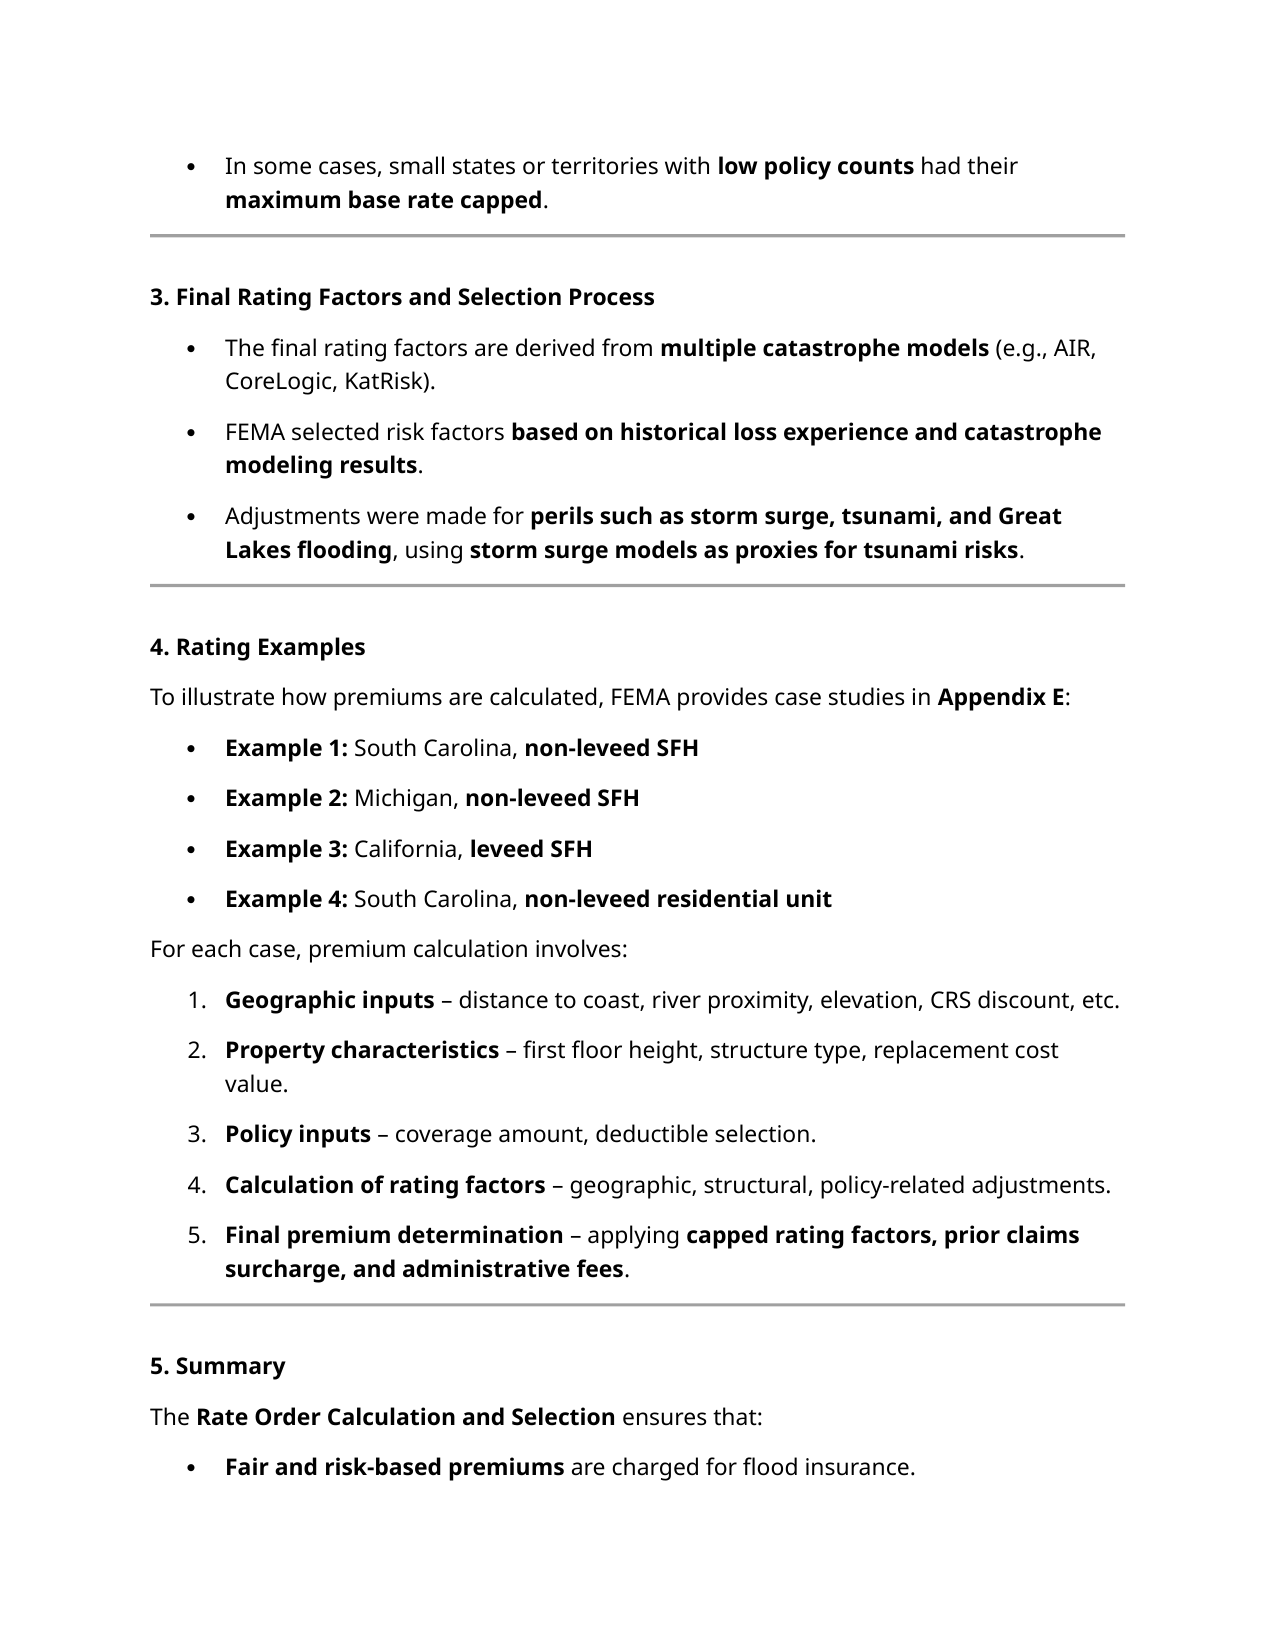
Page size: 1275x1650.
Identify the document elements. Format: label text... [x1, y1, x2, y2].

text The Rate Order Calculation and Selection ensures that: [150, 1401, 1125, 1432]
text 4. Rating Examples [150, 631, 1125, 662]
list Geographic inputs – distance to coast, river proximity, elevation, CRS discount, etc. [187, 984, 1125, 1015]
list Calculation of rating factors – geographic, structural, policy-related adjustments. [187, 1169, 1125, 1200]
list Example 2: Michigan, non-leveed SFH [187, 782, 1125, 813]
list Property characteristics – first floor height, structure type, replacement cost value. [187, 1034, 1125, 1099]
text To illustrate how premiums are calculated, FEMA provides case studies in Appendix E: [150, 681, 1125, 712]
text For each case, premium calculation involves: [150, 933, 1125, 964]
list Example 3: California, leveed SFH [187, 832, 1125, 864]
list Example 4: South Carolina, non-leveed residential unit [187, 883, 1125, 914]
text 3. Final Rating Factors and Selection Process [150, 281, 1125, 312]
list Policy inputs – coverage amount, deductible selection. [187, 1118, 1125, 1149]
list In some cases, small states or territories with low policy counts had their maximum base rate capped​. [187, 150, 1125, 215]
list FEMA selected risk factors based on historical loss experience and catastrophe modeling results. [187, 416, 1125, 481]
list Fair and risk-based premiums are charged for flood insurance. [187, 1451, 1125, 1482]
text 5. Summary [150, 1350, 1125, 1381]
list Adjustments were made for perils such as storm surge, tsunami, and Great Lakes flooding, using storm surge models as proxies for tsunami risks​. [187, 500, 1125, 565]
list The final rating factors are derived from multiple catastrophe models (e.g., AIR, CoreLogic, KatRisk). [187, 331, 1125, 396]
list Final premium determination – applying capped rating factors, prior claims surcharge, and administrative fees​. [187, 1219, 1125, 1284]
list Example 1: South Carolina, non-leveed SFH [187, 732, 1125, 763]
